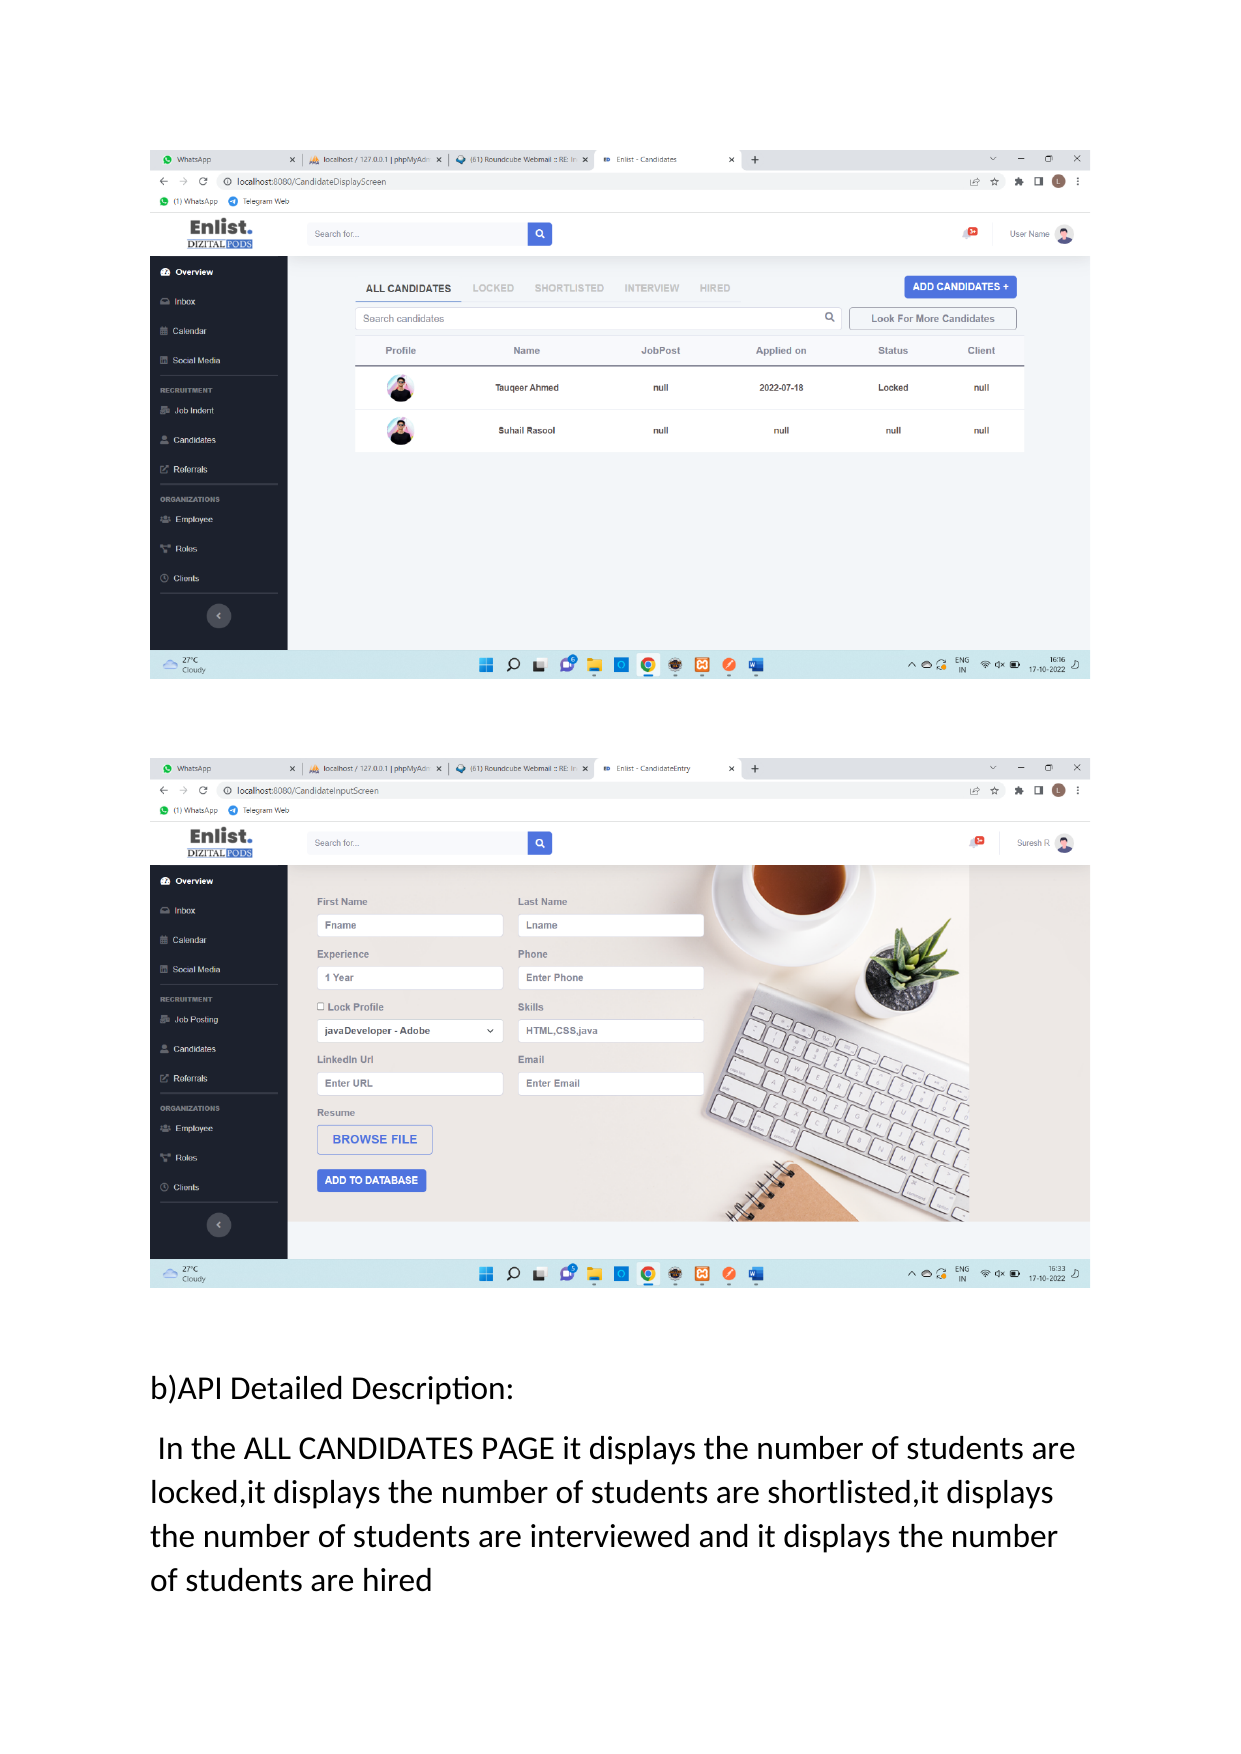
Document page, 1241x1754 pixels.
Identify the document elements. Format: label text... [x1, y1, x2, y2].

text In the ALL CANDIDATES PAGE it displays the number of students are locked,it displays the number of students are shortlisted,it displays the number of students are interviewed and it displays the number of students are hired [150, 1427, 1090, 1600]
picture [150, 758, 1091, 1288]
picture [150, 150, 1091, 679]
text b)API Detailed Description: [150, 1367, 1090, 1407]
